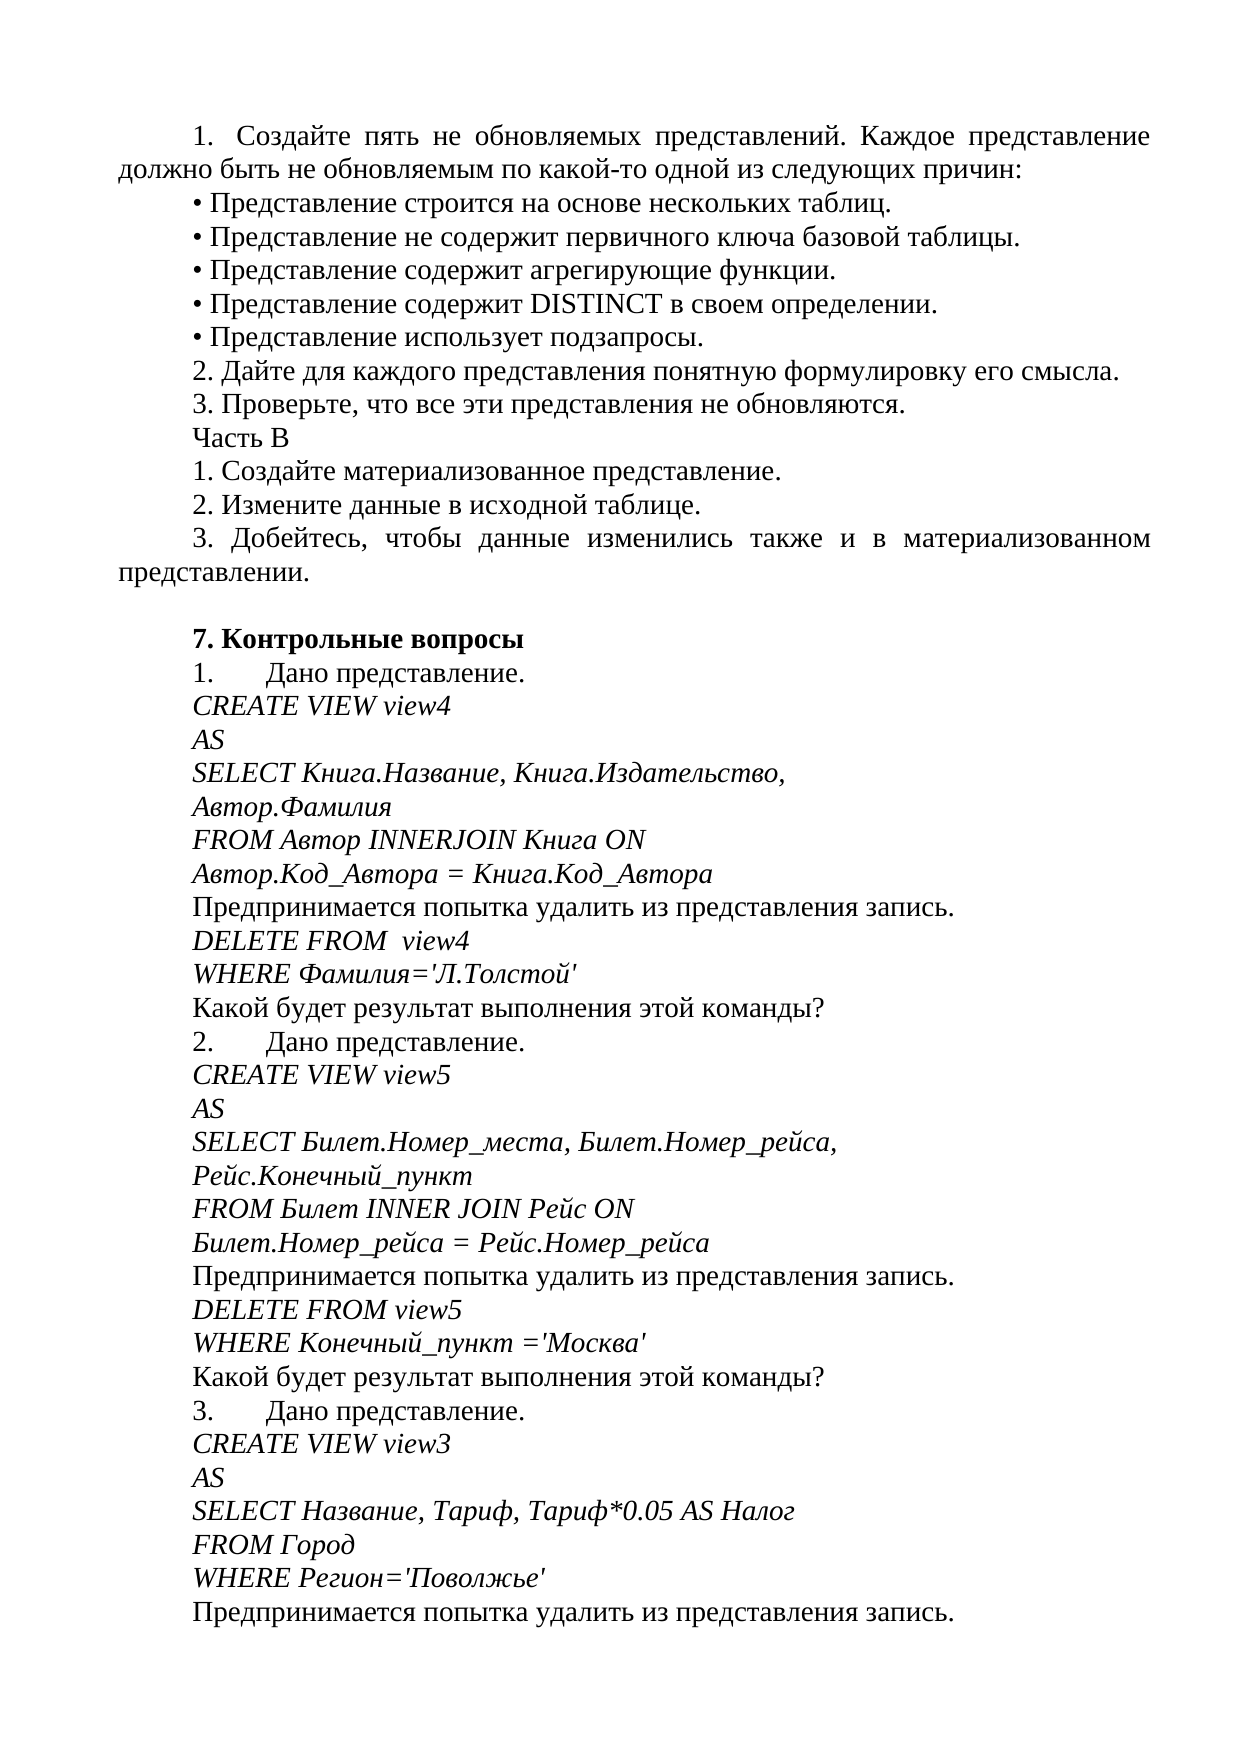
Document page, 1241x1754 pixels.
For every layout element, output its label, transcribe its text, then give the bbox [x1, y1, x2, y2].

text SELECT Книга.Название, Книга.Издательство, [118, 755, 1152, 789]
text 7. Контрольные вопросы [118, 621, 1152, 655]
list • Представление содержит агрегирующие функции. [118, 252, 1152, 286]
text WHERE Конечный_пункт ='Москва' [118, 1326, 1152, 1359]
text 2. Дайте для каждого представления понятную формулировку его смысла. [118, 353, 1152, 386]
text 3. Добейтесь, чтобы данные изменились также и в материализованном представлении. [118, 521, 1152, 588]
text FROM Автор INNERJOIN Книга ON [118, 822, 1152, 856]
text FROM Билет INNER JOIN Рейс ON [118, 1191, 1152, 1225]
text Предпринимается попытка удалить из представления запись. [118, 1594, 1152, 1627]
list • Представление использует подзапросы. [118, 319, 1152, 353]
list Дано представление. [118, 1024, 1152, 1057]
text AS [118, 1091, 1152, 1124]
text DELETE FROM view5 [118, 1292, 1152, 1326]
list Создайте пять не обновляемых представлений. Каждое представление должно быть не обновляемым по какой-то одной из следующих причин: [118, 118, 1152, 185]
text Автор.Код_Автора = Книга.Код_Автора [118, 856, 1152, 889]
list • Представление строится на основе нескольких таблиц. [118, 185, 1152, 219]
list Дано представление. [118, 1393, 1152, 1426]
text DELETE FROM view4 [118, 923, 1152, 957]
text WHERE Регион='Поволжье' [118, 1560, 1152, 1594]
text Рейс.Конечный_пункт [118, 1158, 1152, 1191]
list • Представление содержит DISTINCT в своем определении. [118, 286, 1152, 319]
text SELECT Билет.Номер_места, Билет.Номер_рейса, [118, 1124, 1152, 1158]
text FROM Город [118, 1527, 1152, 1560]
text WHERE Фамилия='Л.Толстой' [118, 957, 1152, 990]
text Автор.Фамилия [118, 789, 1152, 822]
text Предпринимается попытка удалить из представления запись. [118, 889, 1152, 923]
text Какой будет результат выполнения этой команды? [118, 1359, 1152, 1393]
text SELECT Название, Тариф, Тариф*0.05 AS Налог [118, 1493, 1152, 1527]
text CREATE VIEW view3 [118, 1426, 1152, 1460]
text Часть В [118, 420, 1152, 453]
text AS [118, 722, 1152, 755]
text AS [118, 1460, 1152, 1493]
text CREATE VIEW view4 [118, 688, 1152, 722]
text Предпринимается попытка удалить из представления запись. [118, 1258, 1152, 1292]
text CREATE VIEW view5 [118, 1057, 1152, 1091]
list • Представление не содержит первичного ключа базовой таблицы. [118, 219, 1152, 252]
text 1. Создайте материализованное представление. [118, 453, 1152, 487]
text Какой будет результат выполнения этой команды? [118, 990, 1152, 1024]
text 3. Проверьте, что все эти представления не обновляются. [118, 386, 1152, 420]
text Билет.Номер_рейса = Рейс.Номер_рейса [118, 1225, 1152, 1258]
text 2. Измените данные в исходной таблице. [118, 487, 1152, 521]
list Дано представление. [118, 655, 1152, 688]
